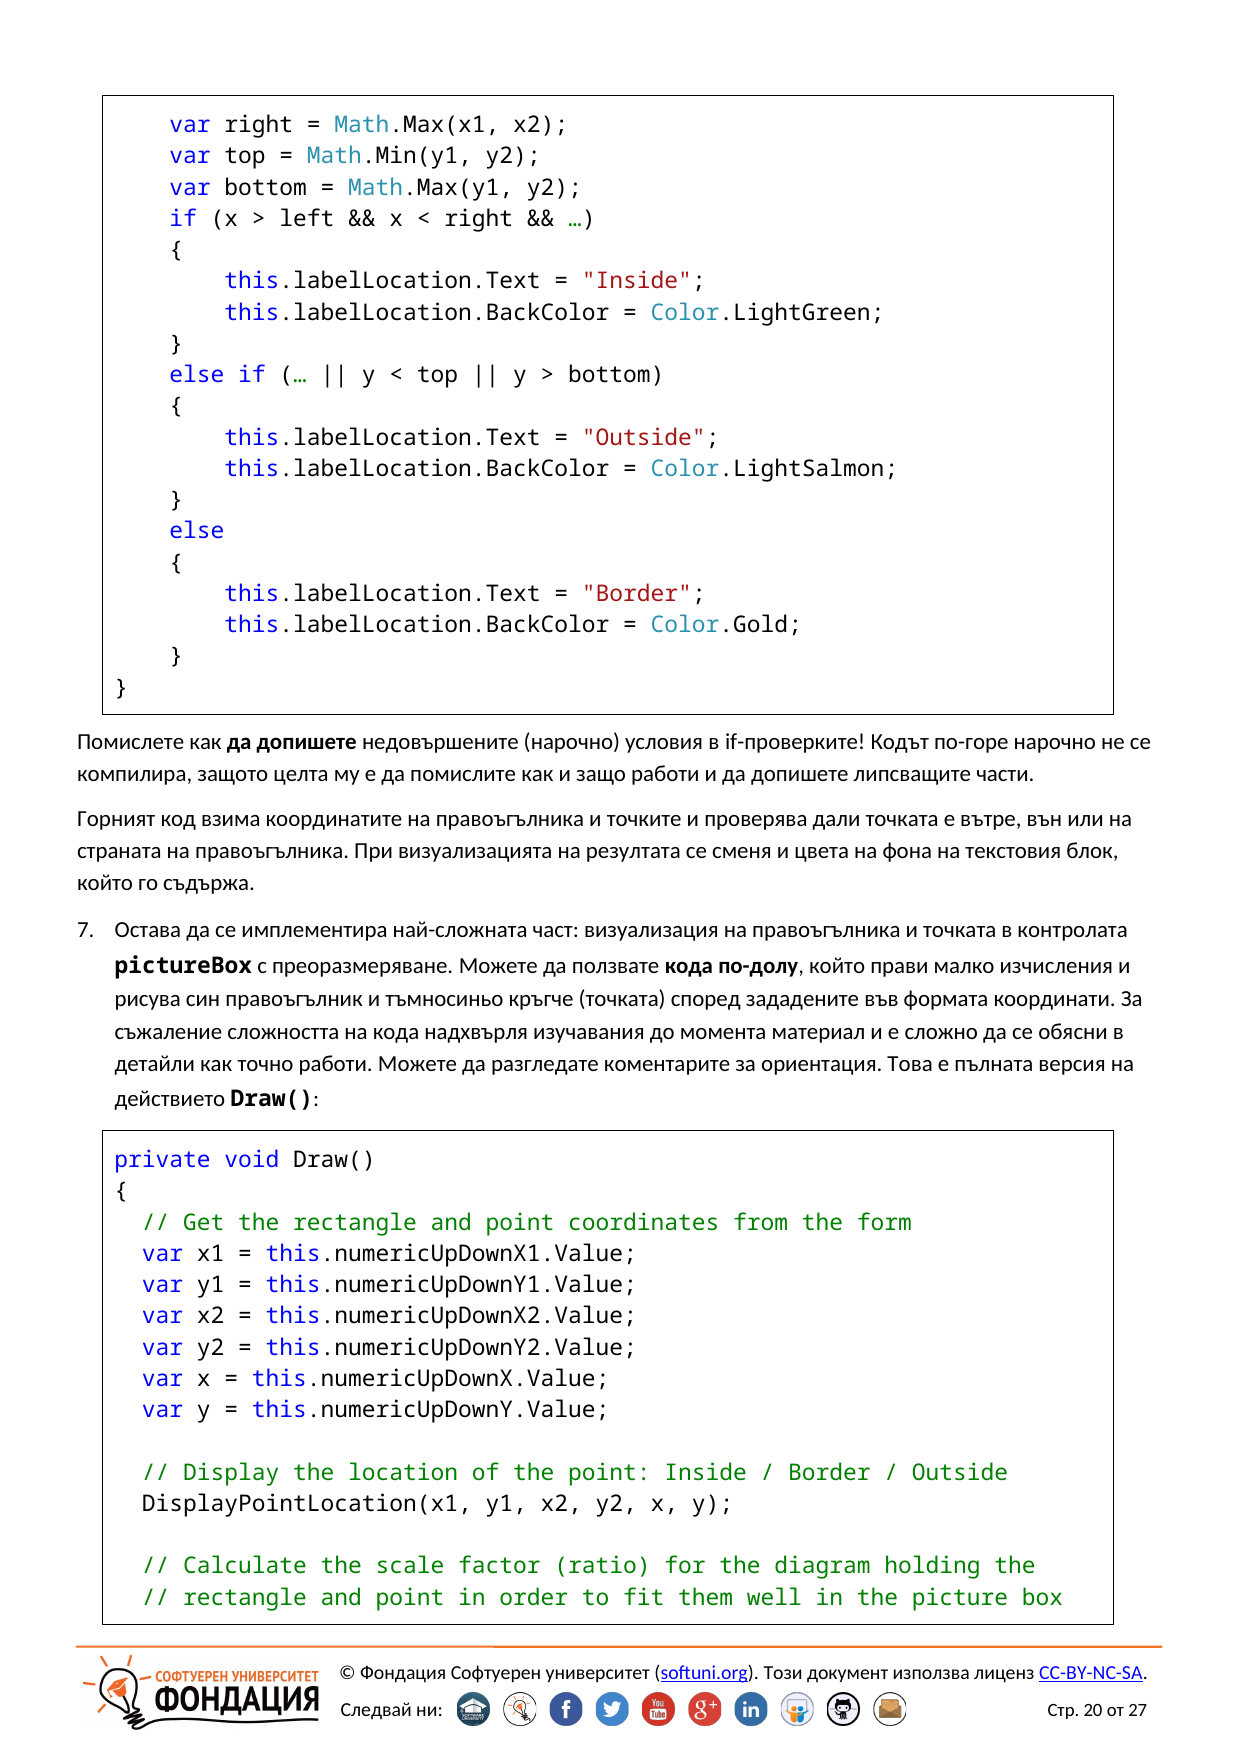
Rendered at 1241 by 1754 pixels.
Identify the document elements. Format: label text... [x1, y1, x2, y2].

text Помислете как да допишете недовършените (нарочно) условия в if-проверките! Кодът по-горе нарочно не се компилира, защото целта му е да помислите как и защо работи и да допишете липсващите части. [77, 727, 1163, 787]
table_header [103, 96, 1113, 714]
picture [595, 1692, 629, 1726]
picture [457, 1692, 490, 1726]
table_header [103, 1131, 1113, 1623]
picture [688, 1692, 722, 1726]
picture [82, 1654, 319, 1730]
picture [873, 1692, 907, 1726]
text Горният код взима координатите на правоъгълника и точките и проверява дали точката е вътре, вън или на страната на правоъгълника. При визуализацията на резултата се сменя и цвета на фона на текстовия блок, който го съдържа. [77, 804, 1163, 897]
picture [549, 1692, 583, 1726]
list Остава да се имплементира най-сложната част: визуализация на правоъгълника и точката в контролата pictureBox с преоразмеряване. Можете да ползвате кода по-долу, който прави малко изчисления и рисува син правоъгълник и тъмносиньо кръгче (точката) според зададените във формата координати. За съжаление сложността на кода надхвърля изучавания до момента материал и е сложно да се обясни в детайли как точно работи. Можете да разгледате коментарите за ориентация. Това е пълната версия на действието Draw(): [77, 913, 1163, 1113]
picture [642, 1692, 675, 1726]
picture [734, 1692, 768, 1726]
picture [503, 1692, 537, 1726]
picture [827, 1692, 860, 1726]
picture [780, 1692, 814, 1726]
